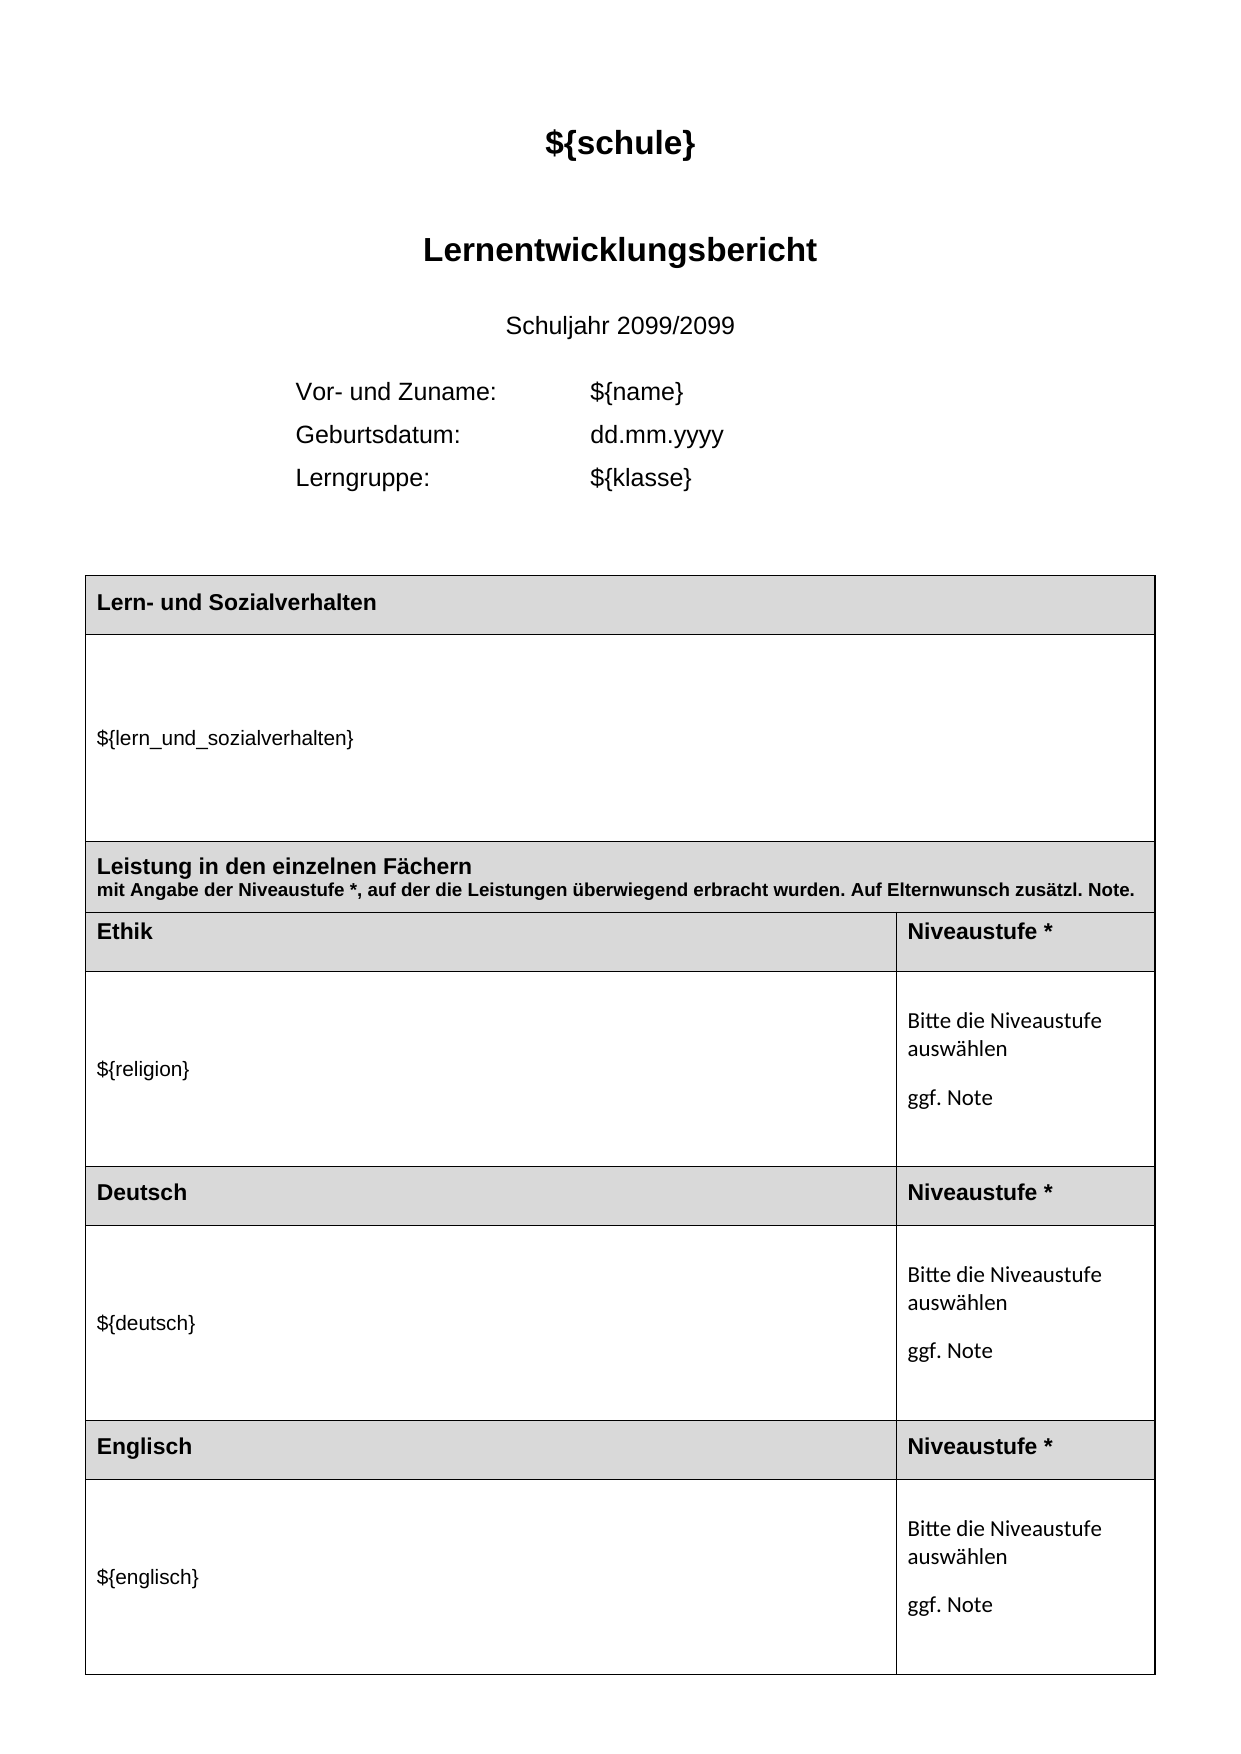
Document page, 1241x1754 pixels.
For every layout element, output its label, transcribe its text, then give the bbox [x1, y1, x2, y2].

table_cell Niveaustufe * [897, 1167, 1154, 1225]
table_cell ${englisch} [86, 1480, 896, 1673]
table_cell ${deutsch} [86, 1226, 896, 1419]
table_cell [897, 1480, 1154, 1673]
table_cell ${lern_und_sozialverhalten} [86, 635, 1154, 841]
table_cell [86, 913, 896, 971]
text Geburtsdatum: dd.mm.yyyy [295, 420, 1092, 449]
table_header ${schule} [87, 97, 1153, 191]
table_cell Niveaustufe * [897, 913, 1154, 971]
text Vor- und Zuname: ${name} [295, 377, 1092, 406]
text Lernentwicklungsbericht [148, 230, 1092, 268]
text Schuljahr 2099/2099 [148, 302, 1092, 339]
table_cell ${religion} [86, 972, 896, 1166]
text Lerngruppe: ${klasse} [295, 463, 1092, 492]
table_cell [897, 1226, 1154, 1419]
table_header Lern- und Sozialverhalten [86, 576, 1154, 634]
table_cell [897, 972, 1154, 1166]
table_cell Deutsch [86, 1167, 896, 1225]
table_cell Leistung in den einzelnen Fächern mit Angabe der Niveaustufe *, auf der die Leistungen überwiegend erbracht wurden. Auf Elternwunsch zusätzl. Note. [86, 842, 1154, 912]
table_cell Englisch [86, 1421, 896, 1479]
table_cell Niveaustufe * [897, 1421, 1154, 1479]
